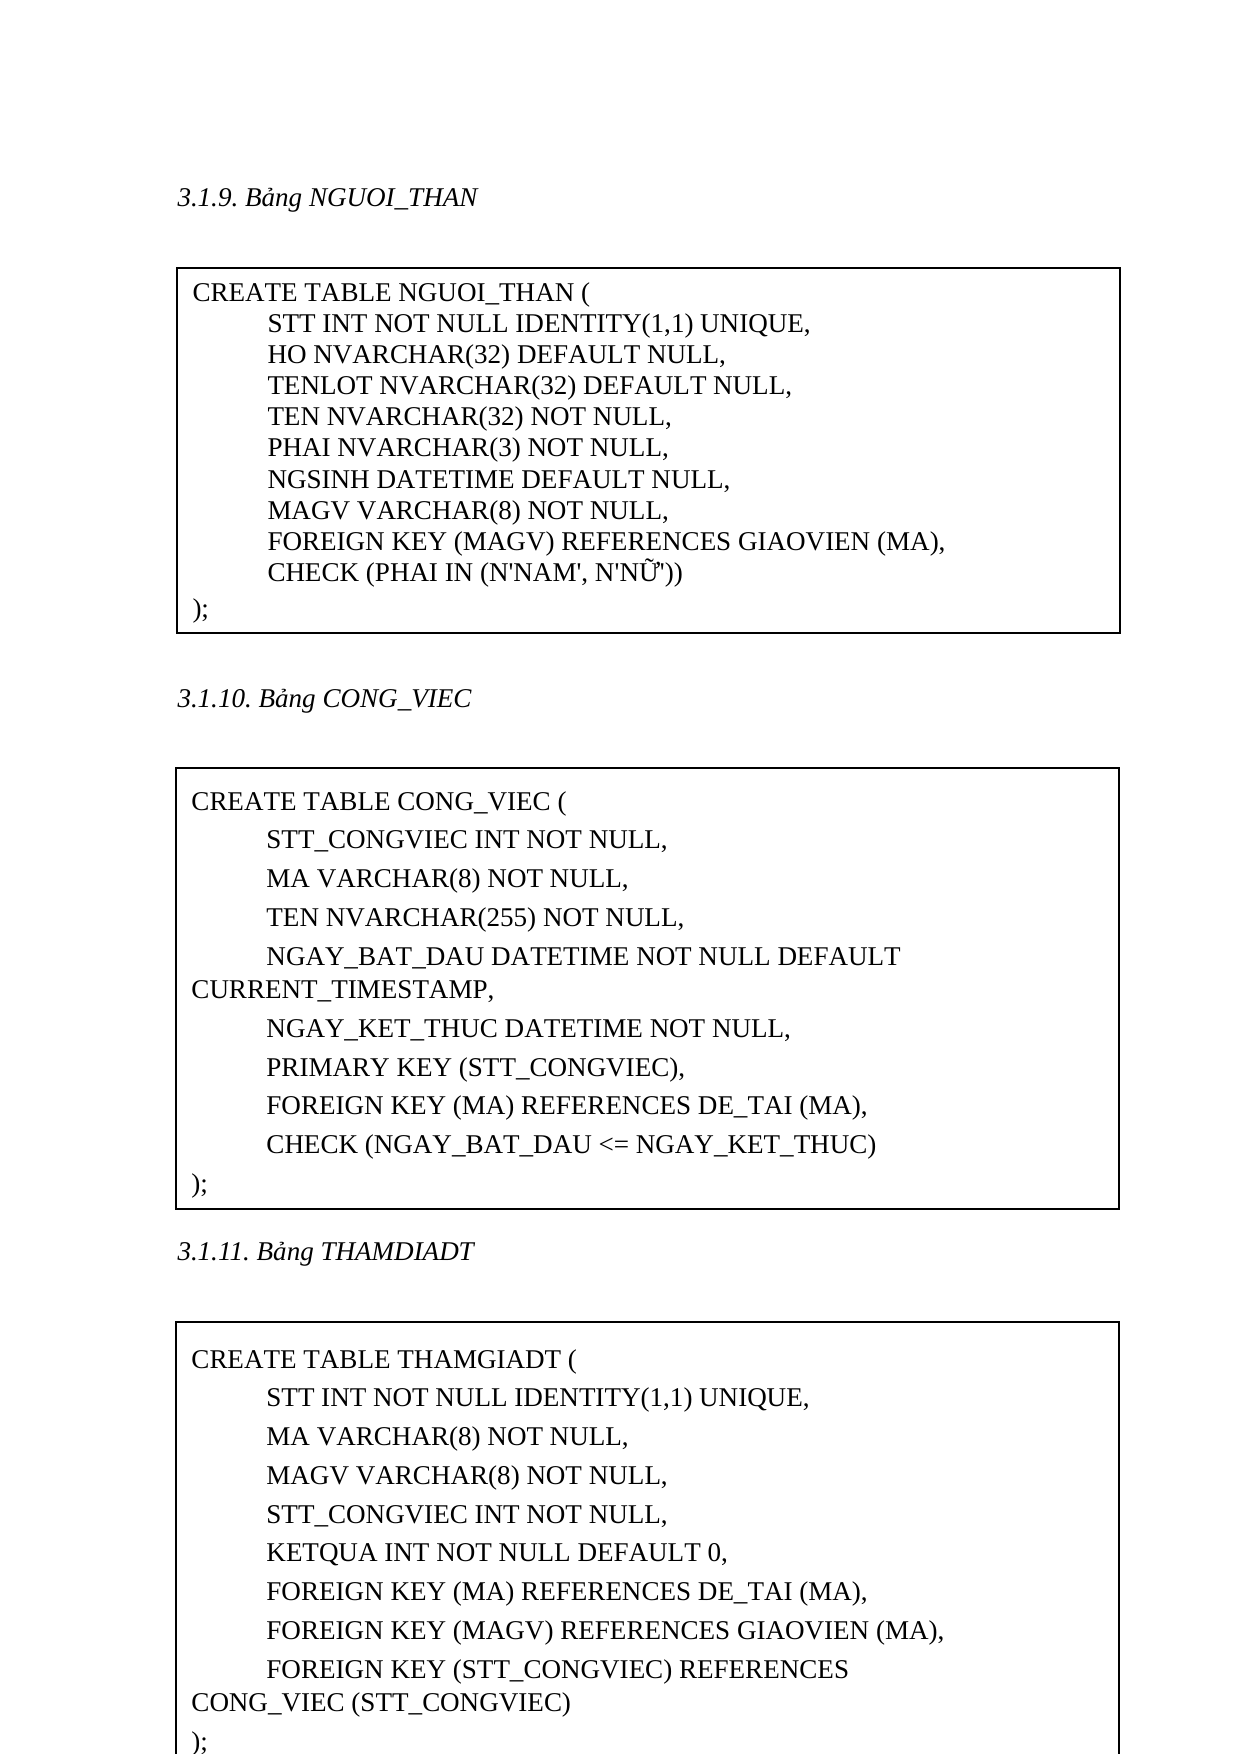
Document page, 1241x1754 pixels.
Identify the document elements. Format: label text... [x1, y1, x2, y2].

subtitle 3.1.10. Bảng CONG_VIEC [177, 682, 1122, 713]
subtitle 3.1.9. Bảng NGUOI_THAN [177, 181, 1122, 212]
subtitle 3.1.11. Bảng THAMDIADT [177, 769, 1122, 1266]
